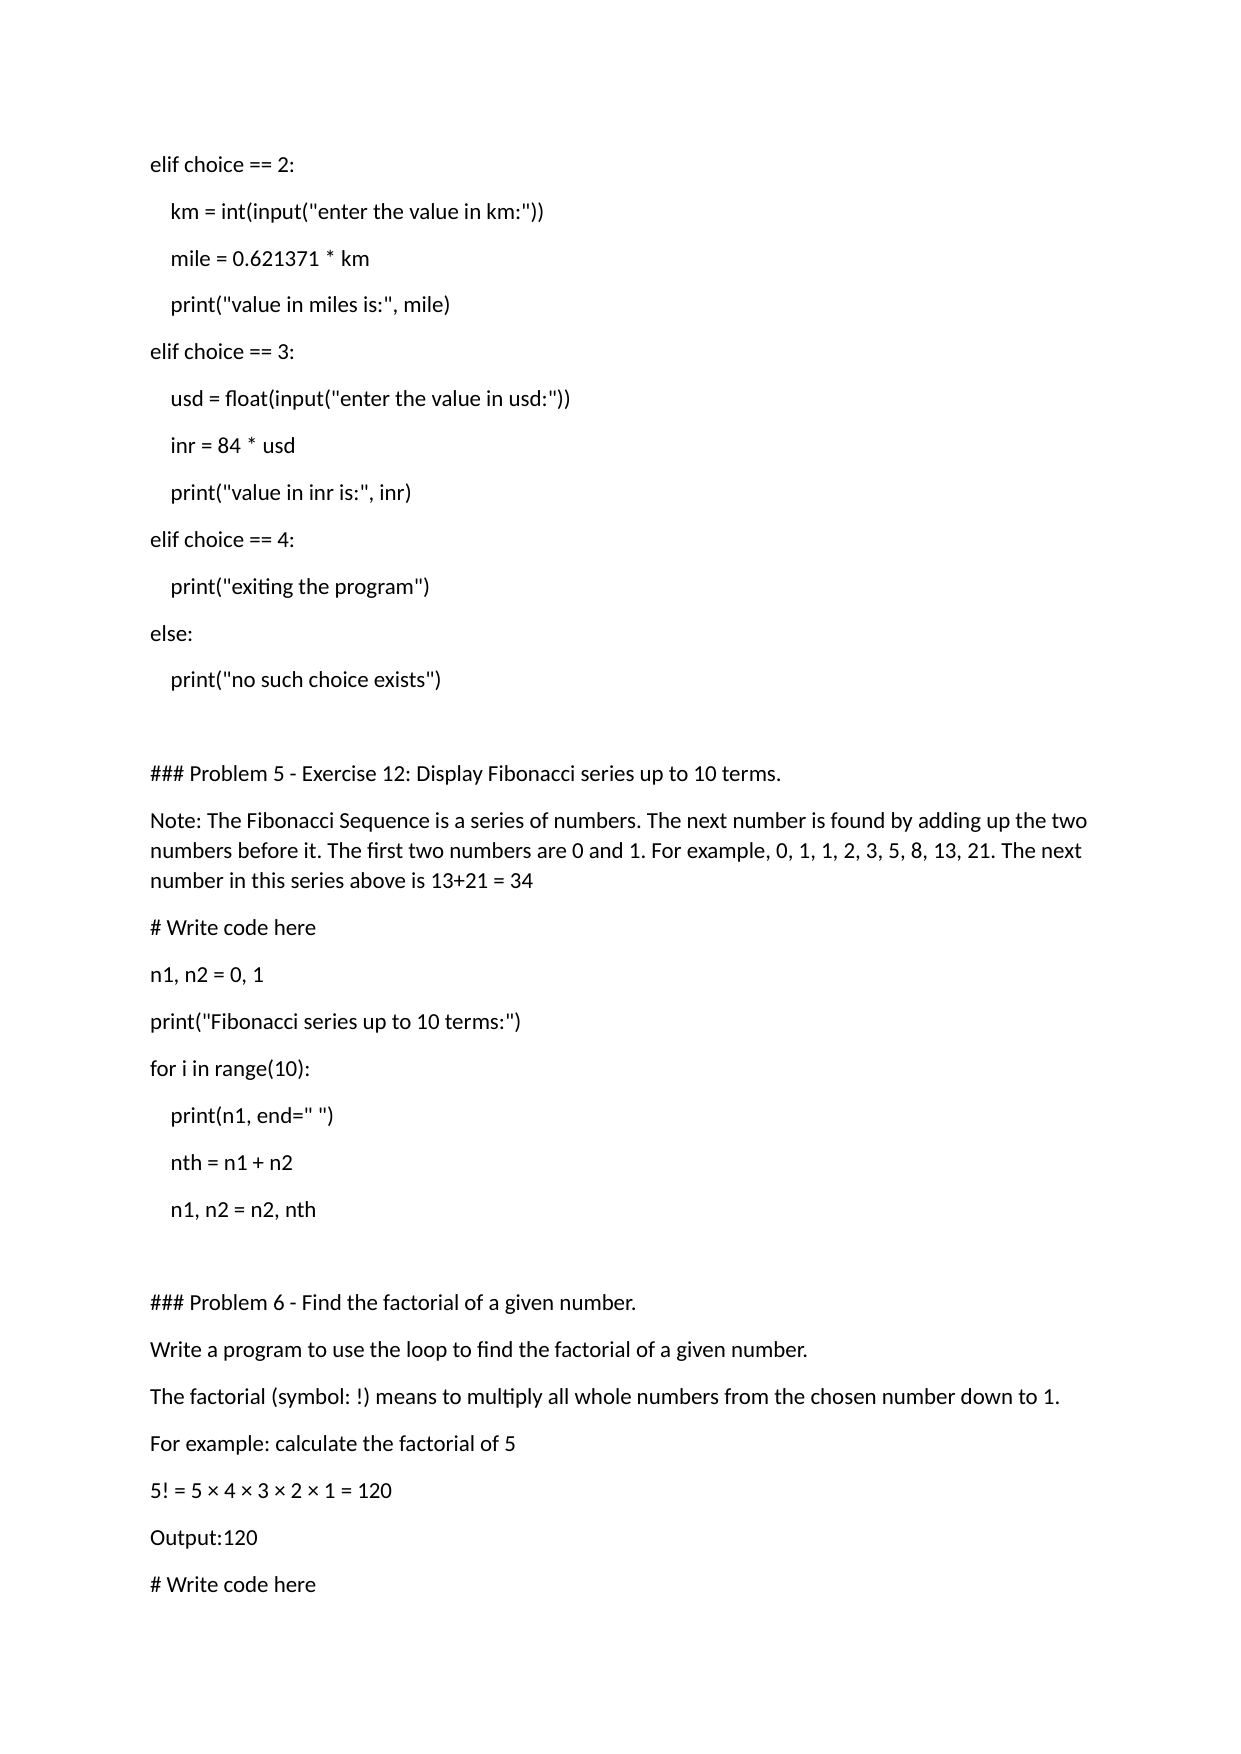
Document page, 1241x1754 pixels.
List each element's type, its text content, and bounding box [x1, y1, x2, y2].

text else: [150, 619, 1090, 647]
text elif choice == 3: [150, 337, 1090, 366]
text The factorial (symbol: !) means to multiply all whole numbers from the chosen number down to 1. [150, 1382, 1090, 1410]
text elif choice == 4: [150, 525, 1090, 553]
text 5! = 5 × 4 × 3 × 2 × 1 = 120 [150, 1476, 1090, 1504]
text Note: The Fibonacci Sequence is a series of numbers. The next number is found by adding up the two numbers before it. The first two numbers are 0 and 1. For example, 0, 1, 1, 2, 3, 5, 8, 13, 21. The next number in this series above is 13+21 = 34 [150, 806, 1090, 895]
text ### Problem 6 - Find the factorial of a given number. [150, 1288, 1090, 1317]
text ### Problem 5 - Exercise 12: Display Fibonacci series up to 10 terms. [150, 759, 1090, 787]
text nth = n1 + n2 [150, 1148, 1090, 1176]
text print(n1, end=" ") [150, 1101, 1090, 1129]
text print("value in inr is:", inr) [150, 478, 1090, 506]
text mile = 0.621371 * km [150, 244, 1090, 272]
text n1, n2 = 0, 1 [150, 960, 1090, 988]
text print("no such choice exists") [150, 666, 1090, 694]
text km = int(input("enter the value in km:")) [150, 197, 1090, 225]
text print("Fibonacci series up to 10 terms:") [150, 1007, 1090, 1035]
text # Write code here [150, 913, 1090, 942]
text print("exiting the program") [150, 572, 1090, 600]
text n1, n2 = n2, nth [150, 1195, 1090, 1223]
text # Write code here [150, 1570, 1090, 1598]
text elif choice == 2: [150, 150, 1090, 178]
text Output:120 [150, 1523, 1090, 1551]
text print("value in miles is:", mile) [150, 291, 1090, 319]
text for i in range(10): [150, 1054, 1090, 1082]
text usd = float(input("enter the value in usd:")) [150, 384, 1090, 412]
text Write a program to use the loop to find the factorial of a given number. [150, 1335, 1090, 1363]
text inr = 84 * usd [150, 431, 1090, 459]
text For example: calculate the factorial of 5 [150, 1429, 1090, 1457]
